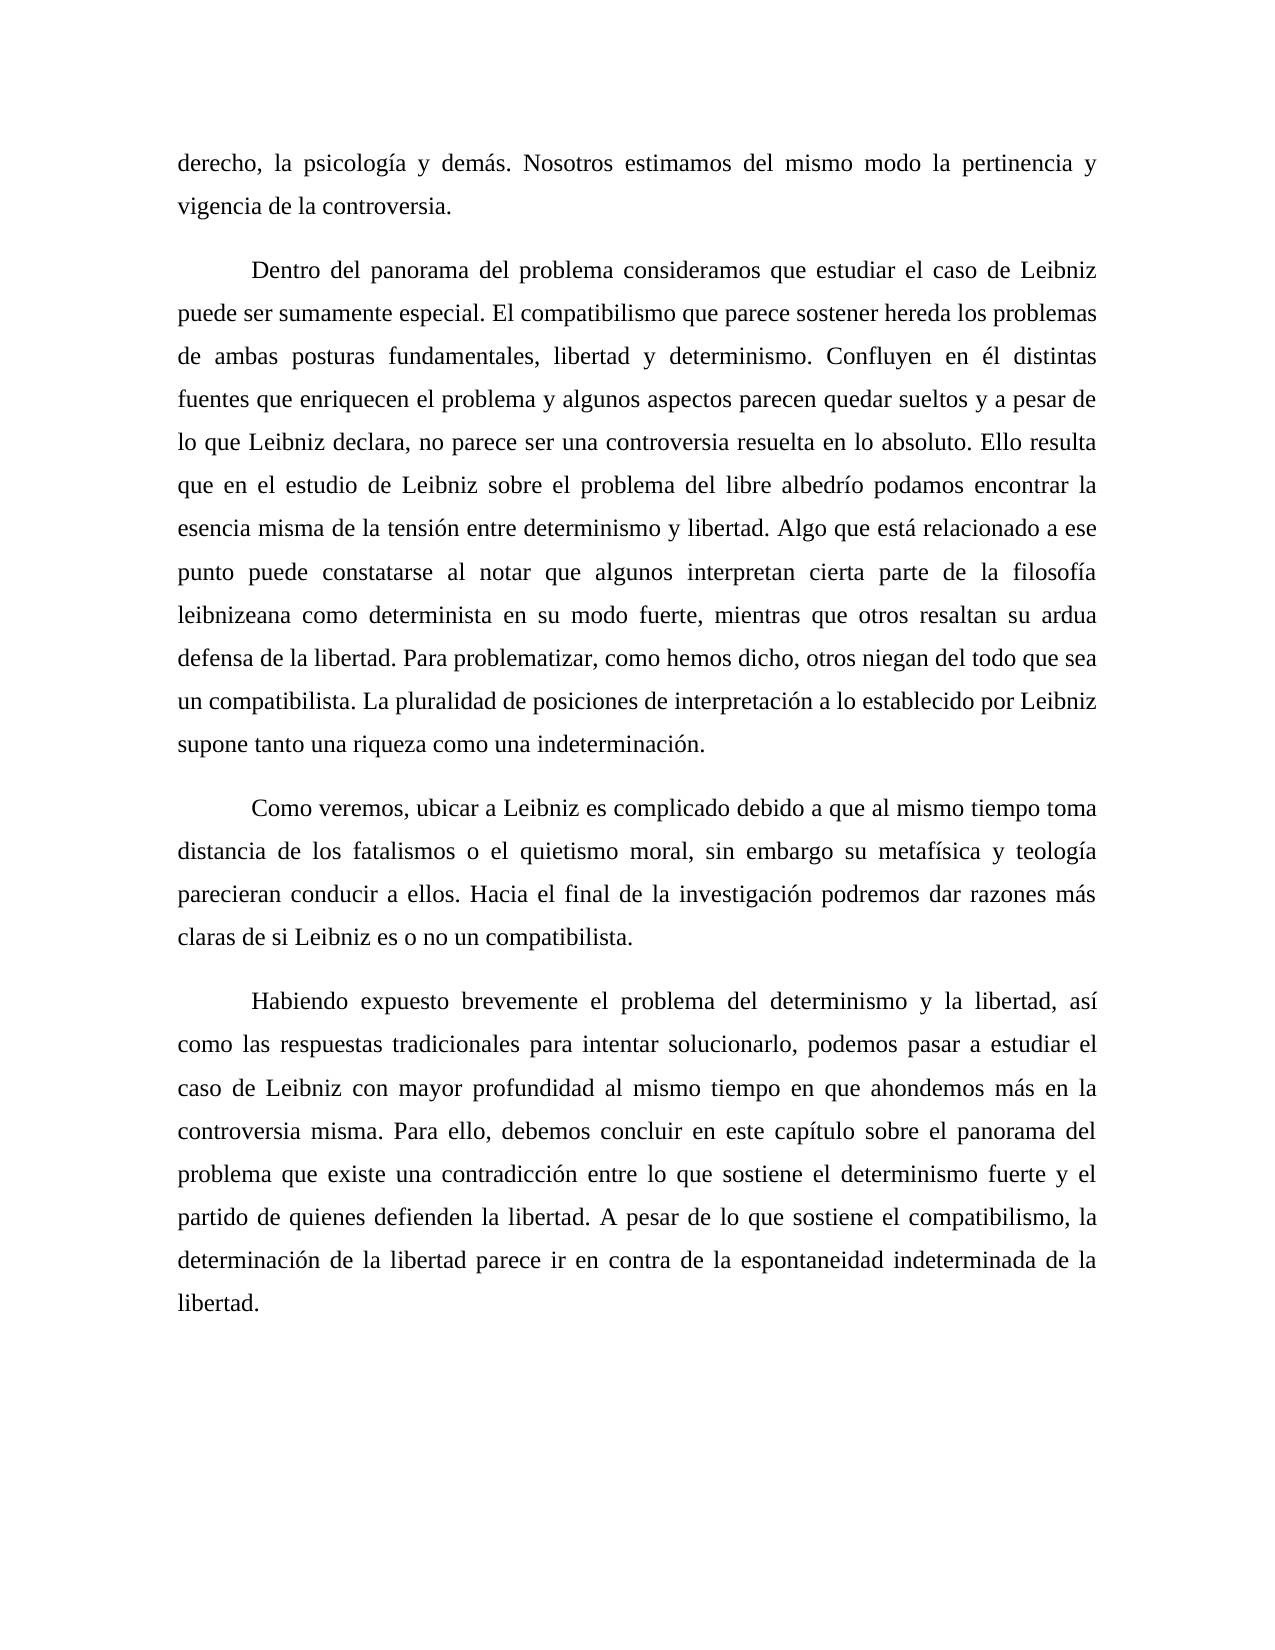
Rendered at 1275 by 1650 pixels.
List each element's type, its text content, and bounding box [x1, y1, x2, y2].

text Dentro del panorama del problema consideramos que estudiar el caso de Leibniz puede ser sumamente especial. El compatibilismo que parece sostener hereda los problemas de ambas posturas fundamentales, libertad y determinismo. Confluyen en él distintas fuentes que enriquecen el problema y algunos aspectos parecen quedar sueltos y a pesar de lo que Leibniz declara, no parece ser una controversia resuelta en lo absoluto. Ello resulta que en el estudio de Leibniz sobre el problema del libre albedrío podamos encontrar la esencia misma de la tensión entre determinismo y libertad. Algo que está relacionado a ese punto puede constatarse al notar que algunos interpretan cierta parte de la filosofía leibnizeana como determinista en su modo fuerte, mientras que otros resaltan su ardua defensa de la libertad. Para problematizar, como hemos dicho, otros niegan del todo que sea un compatibilista. La pluralidad de posiciones de interpretación a lo establecido por Leibniz supone tanto una riqueza como una indeterminación. [177, 255, 1098, 758]
text Habiendo expuesto brevemente el problema del determinismo y la libertad, así como las respuestas tradicionales para intentar solucionarlo, podemos pasar a estudiar el caso de Leibniz con mayor profundidad al mismo tiempo en que ahondemos más en la controversia misma. Para ello, debemos concluir en este capítulo sobre el panorama del problema que existe una contradicción entre lo que sostiene el determinismo fuerte y el partido de quienes defienden la libertad. A pesar de lo que sostiene el compatibilismo, la determinación de la libertad parece ir en contra de la espontaneidad indeterminada de la libertad. [177, 986, 1098, 1317]
text Como veremos, ubicar a Leibniz es complicado debido a que al mismo tiempo toma distancia de los fatalismos o el quietismo moral, sin embargo su metafísica y teología parecieran conducir a ellos. Hacia el final de la investigación podremos dar razones más claras de si Leibniz es o no un compatibilista. [177, 793, 1098, 951]
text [177, 148, 1098, 219]
